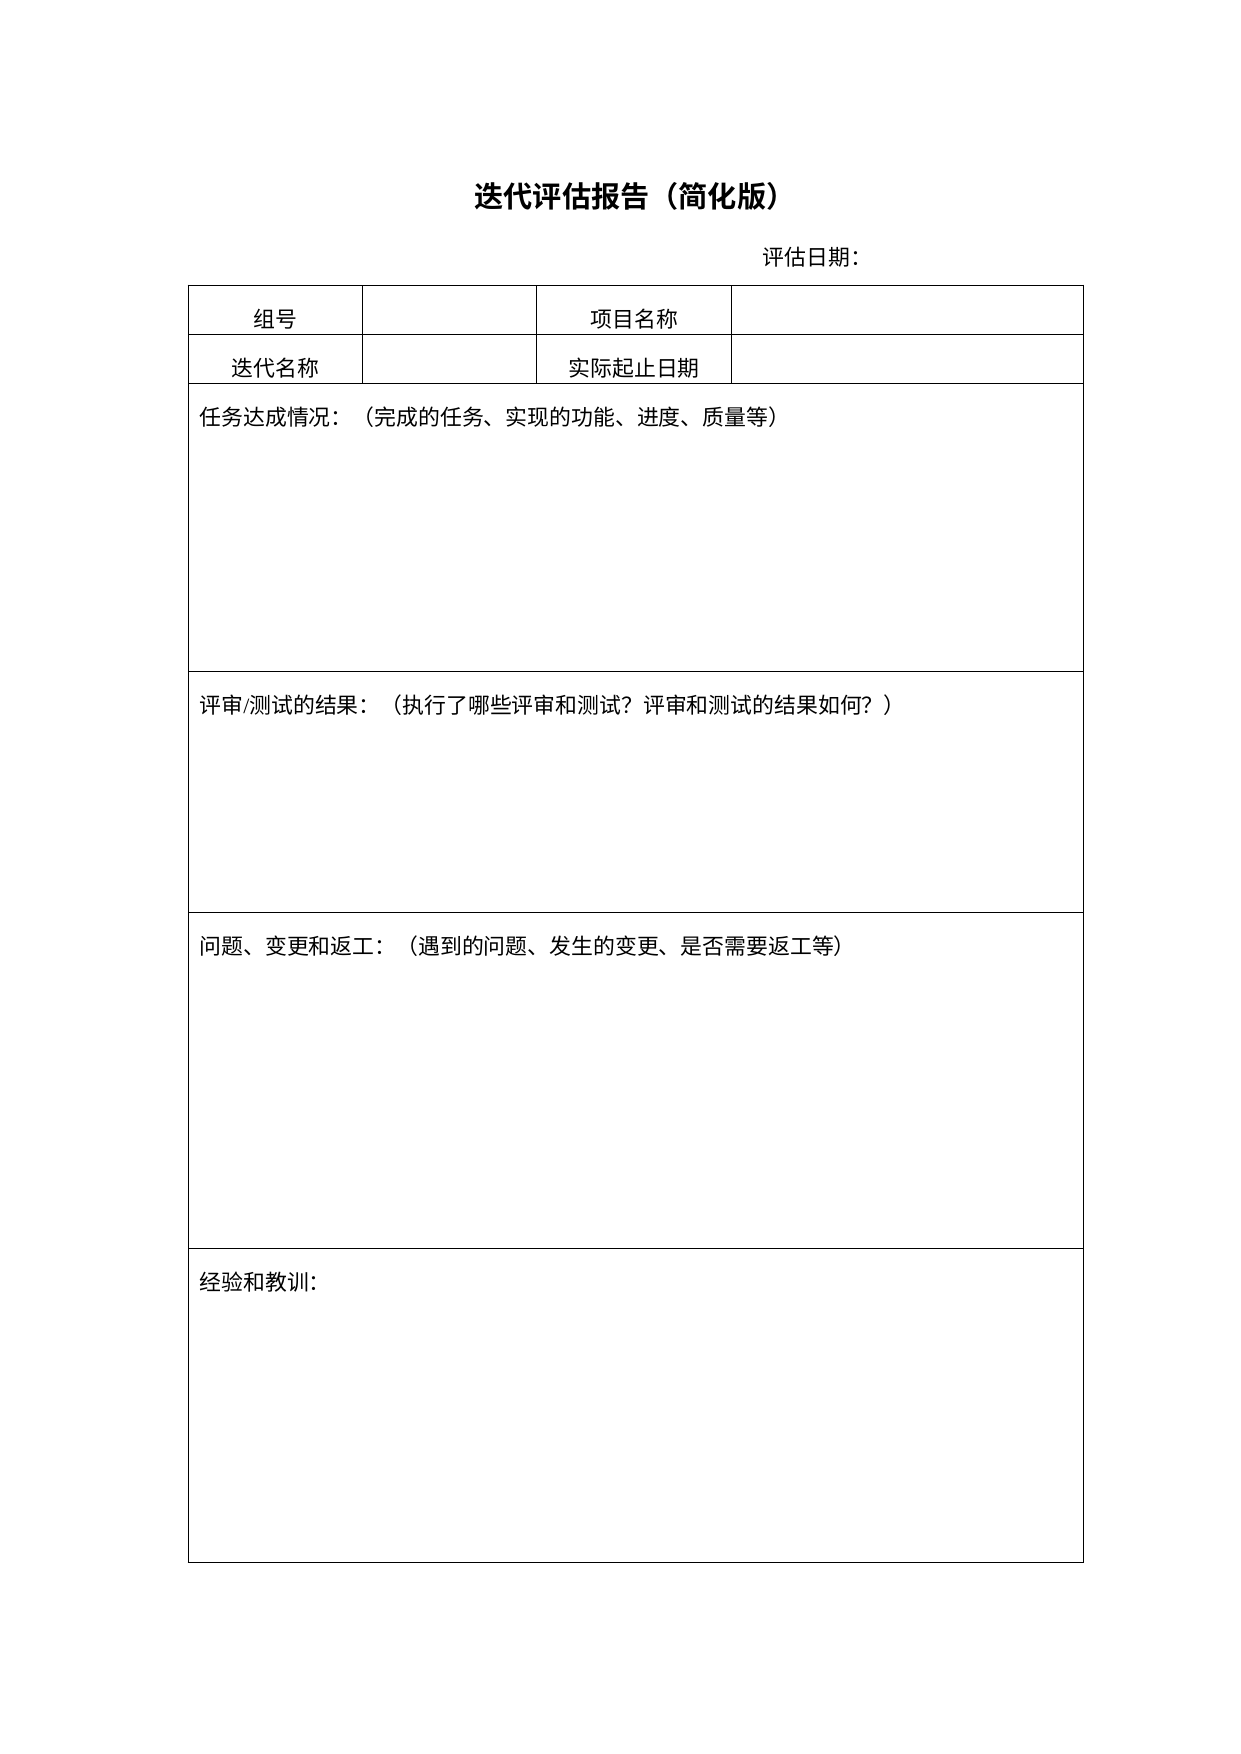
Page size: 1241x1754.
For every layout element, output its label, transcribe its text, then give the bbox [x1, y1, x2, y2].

table_cell 问题、变更和返工：（遇到的问题、发生的变更、是否需要返工等） [189, 913, 1083, 1248]
text 迭代评估报告（简化版） [187, 162, 1053, 227]
table_header 组号 [189, 286, 362, 333]
table_header [732, 286, 1083, 333]
table_cell 迭代名称 [189, 335, 362, 382]
table_cell 经验和教训： [189, 1249, 1083, 1562]
table_cell [732, 335, 1083, 382]
text 评估日期： [187, 239, 1053, 272]
table_header [363, 286, 536, 333]
table_header 项目名称 [537, 286, 731, 333]
table_cell 实际起止日期 [537, 335, 731, 382]
table_cell [363, 335, 536, 382]
table_cell 任务达成情况：（完成的任务、实现的功能、进度、质量等） [189, 384, 1083, 671]
table_cell 评审/测试的结果：（执行了哪些评审和测试？评审和测试的结果如何？） [189, 672, 1083, 912]
